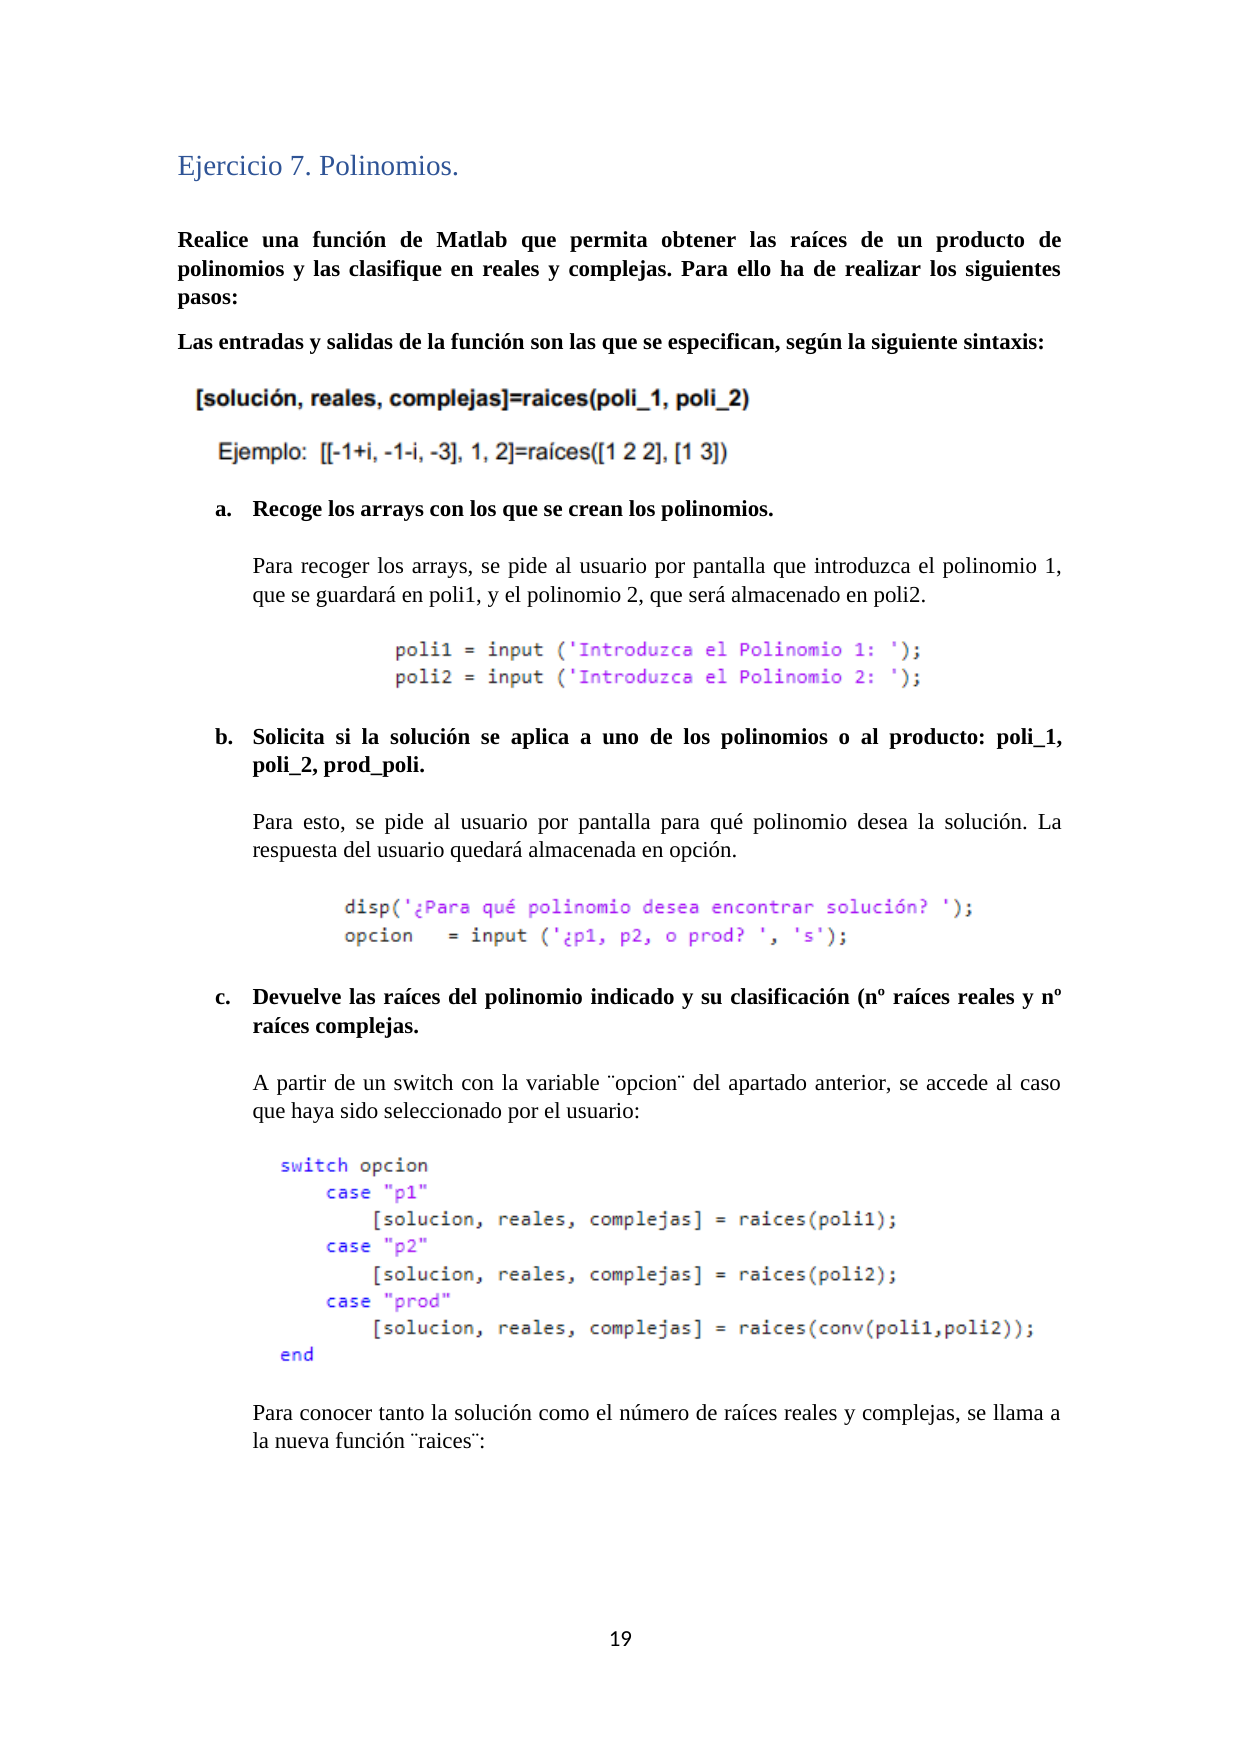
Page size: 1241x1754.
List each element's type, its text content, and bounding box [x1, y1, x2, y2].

subtitle Ejercicio 7. Polinomios. [177, 148, 1063, 181]
picture [337, 893, 978, 953]
list Para esto, se pide al usuario por pantalla para qué polinomio desea la solución. La respuesta del usuario quedará almacenada en opción. [252, 808, 1063, 863]
list Recoge los arrays con los que se crean los polinomios. [215, 495, 1063, 522]
list Solicita si la solución se aplica a uno de los polinomios o al producto: poli_1, poli_2, prod_poli. [215, 723, 1063, 778]
list Para conocer tanto la solución como el número de raíces reales y complejas, se llama a la nueva función ¨raices¨: [252, 1399, 1063, 1453]
picture [269, 1154, 1046, 1369]
text Realice una función de Matlab que permita obtener las raíces de un producto de polinomios y las clasifique en reales y complejas. Para ello ha de realizar los siguientes pasos: [177, 226, 1063, 309]
picture [386, 637, 929, 693]
picture [177, 373, 764, 477]
list Para recoger los arrays, se pide al usuario por pantalla que introduzca el polinomio 1, que se guardará en poli1, y el polinomio 2, que será almacenado en poli2. [252, 552, 1063, 607]
list A partir de un switch con la variable ¨opcion¨ del apartado anterior, se accede al caso que haya sido seleccionado por el usuario: [252, 1069, 1063, 1123]
list Devuelve las raíces del polinomio indicado y su clasificación (nº raíces reales y nº raíces complejas. [215, 983, 1063, 1038]
text Las entradas y salidas de la función son las que se especifican, según la siguiente sintaxis: [177, 328, 1063, 354]
